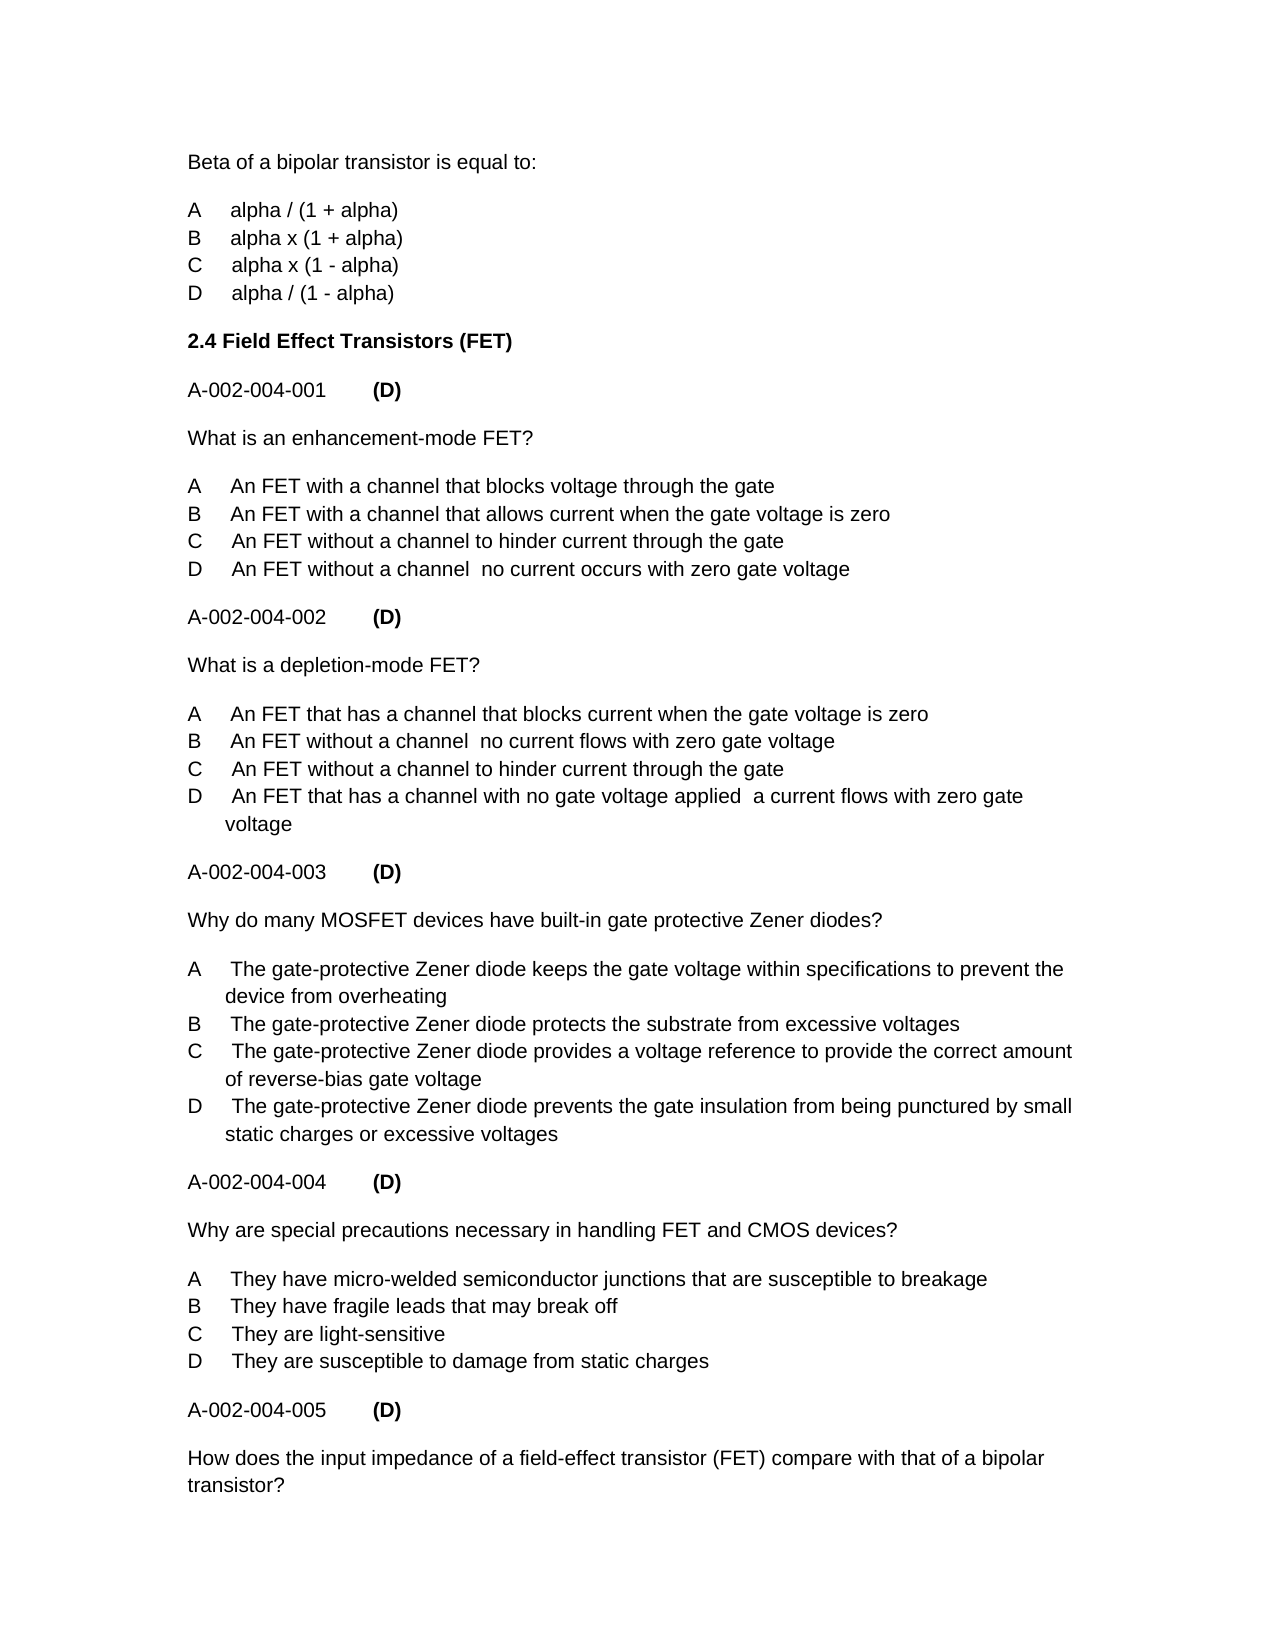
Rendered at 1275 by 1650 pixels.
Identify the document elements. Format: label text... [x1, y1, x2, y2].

list D An FET that has a channel with no gate voltage applied a current flows with zero gate voltage [187, 784, 1087, 836]
text A-002-004-004 (D) [187, 1170, 1087, 1194]
list C An FET without a channel to hinder current through the gate [187, 529, 1087, 553]
list C An FET without a channel to hinder current through the gate [187, 757, 1087, 781]
text A-002-004-001 (D) [187, 377, 1087, 401]
text Beta of a bipolar transistor is equal to: [187, 150, 1087, 174]
list C alpha x (1 - alpha) [187, 253, 1087, 277]
list B They have fragile leads that may break off [187, 1294, 1087, 1318]
list A alpha / (1 + alpha) [187, 198, 1087, 222]
text Why are special precautions necessary in handling FET and CMOS devices? [187, 1218, 1087, 1242]
list B An FET with a channel that allows current when the gate voltage is zero [187, 502, 1087, 526]
list C They are light-sensitive [187, 1322, 1087, 1346]
list D They are susceptible to damage from static charges [187, 1349, 1087, 1373]
text What is an enhancement-mode FET? [187, 426, 1087, 450]
text Why do many MOSFET devices have built-in gate protective Zener diodes? [187, 908, 1087, 932]
list D The gate-protective Zener diode prevents the gate insulation from being punctured by small static charges or excessive voltages [187, 1094, 1087, 1146]
list A The gate-protective Zener diode keeps the gate voltage within specifications to prevent the device from overheating [187, 957, 1087, 1008]
list A An FET that has a channel that blocks current when the gate voltage is zero [187, 702, 1087, 726]
text What is a depletion-mode FET? [187, 653, 1087, 677]
list A They have micro-welded semiconductor junctions that are susceptible to breakage [187, 1267, 1087, 1291]
list B alpha x (1 + alpha) [187, 226, 1087, 250]
text How does the input impedance of a field-effect transistor (FET) compare with that of a bipolar transistor? [187, 1446, 1087, 1497]
list C The gate-protective Zener diode provides a voltage reference to provide the correct amount of reverse-bias gate voltage [187, 1039, 1087, 1091]
list A An FET with a channel that blocks voltage through the gate [187, 474, 1087, 498]
list D An FET without a channel no current occurs with zero gate voltage [187, 557, 1087, 581]
text 2.4 Field Effect Transistors (FET) [187, 329, 1087, 353]
list D alpha / (1 - alpha) [187, 281, 1087, 305]
text A-002-004-005 (D) [187, 1397, 1087, 1421]
list B The gate-protective Zener diode protects the substrate from excessive voltages [187, 1012, 1087, 1036]
text A-002-004-002 (D) [187, 605, 1087, 629]
list B An FET without a channel no current flows with zero gate voltage [187, 729, 1087, 753]
text A-002-004-003 (D) [187, 860, 1087, 884]
